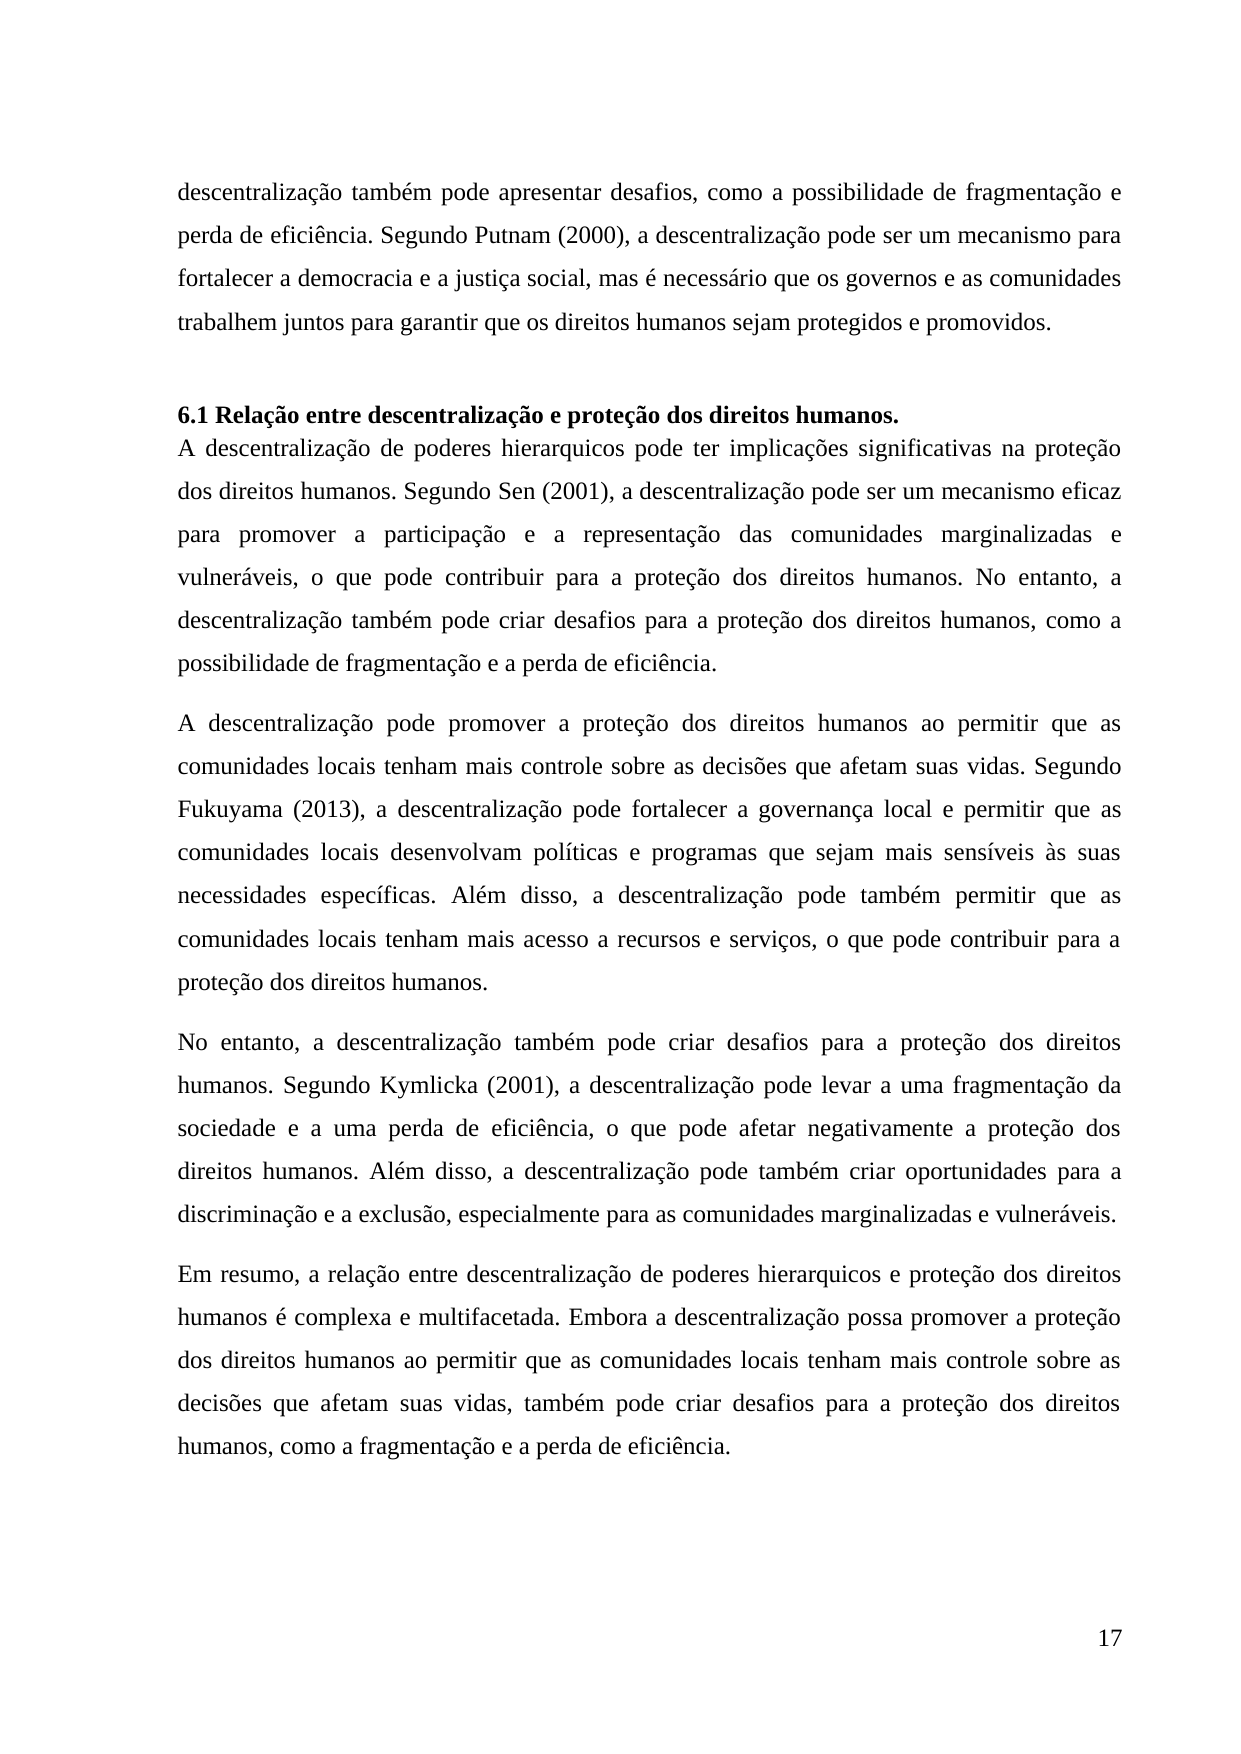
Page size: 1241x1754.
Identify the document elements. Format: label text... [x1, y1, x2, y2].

text No entanto, a descentralização também pode criar desafios para a proteção dos direitos humanos. Segundo Kymlicka (2001), a descentralização pode levar a uma fragmentação da sociedade e a uma perda de eficiência, o que pode afetar negativamente a proteção dos direitos humanos. Além disso, a descentralização pode também criar oportunidades para a discriminação e a exclusão, especialmente para as comunidades marginalizadas e vulneráveis. [177, 1027, 1122, 1228]
text Em resumo, a relação entre descentralização de poderes hierarquicos e proteção dos direitos humanos é complexa e multifacetada. Embora a descentralização possa promover a proteção dos direitos humanos ao permitir que as comunidades locais tenham mais controle sobre as decisões que afetam suas vidas, também pode criar desafios para a proteção dos direitos humanos, como a fragmentação e a perda de eficiência. [177, 1259, 1122, 1460]
text A descentralização pode promover a proteção dos direitos humanos ao permitir que as comunidades locais tenham mais controle sobre as decisões que afetam suas vidas. Segundo Fukuyama (2013), a descentralização pode fortalecer a governança local e permitir que as comunidades locais desenvolvam políticas e programas que sejam mais sensíveis às suas necessidades específicas. Além disso, a descentralização pode também permitir que as comunidades locais tenham mais acesso a recursos e serviços, o que pode contribuir para a proteção dos direitos humanos. [177, 708, 1122, 996]
subtitle 6.1 Relação entre descentralização e proteção dos direitos humanos. [177, 400, 1122, 428]
text A descentralização de poderes hierarquicos pode ter implicações significativas na proteção dos direitos humanos. Segundo Sen (2001), a descentralização pode ser um mecanismo eficaz para promover a participação e a representação das comunidades marginalizadas e vulneráveis, o que pode contribuir para a proteção dos direitos humanos. No entanto, a descentralização também pode criar desafios para a proteção dos direitos humanos, como a possibilidade de fragmentação e a perda de eficiência. [177, 433, 1122, 677]
